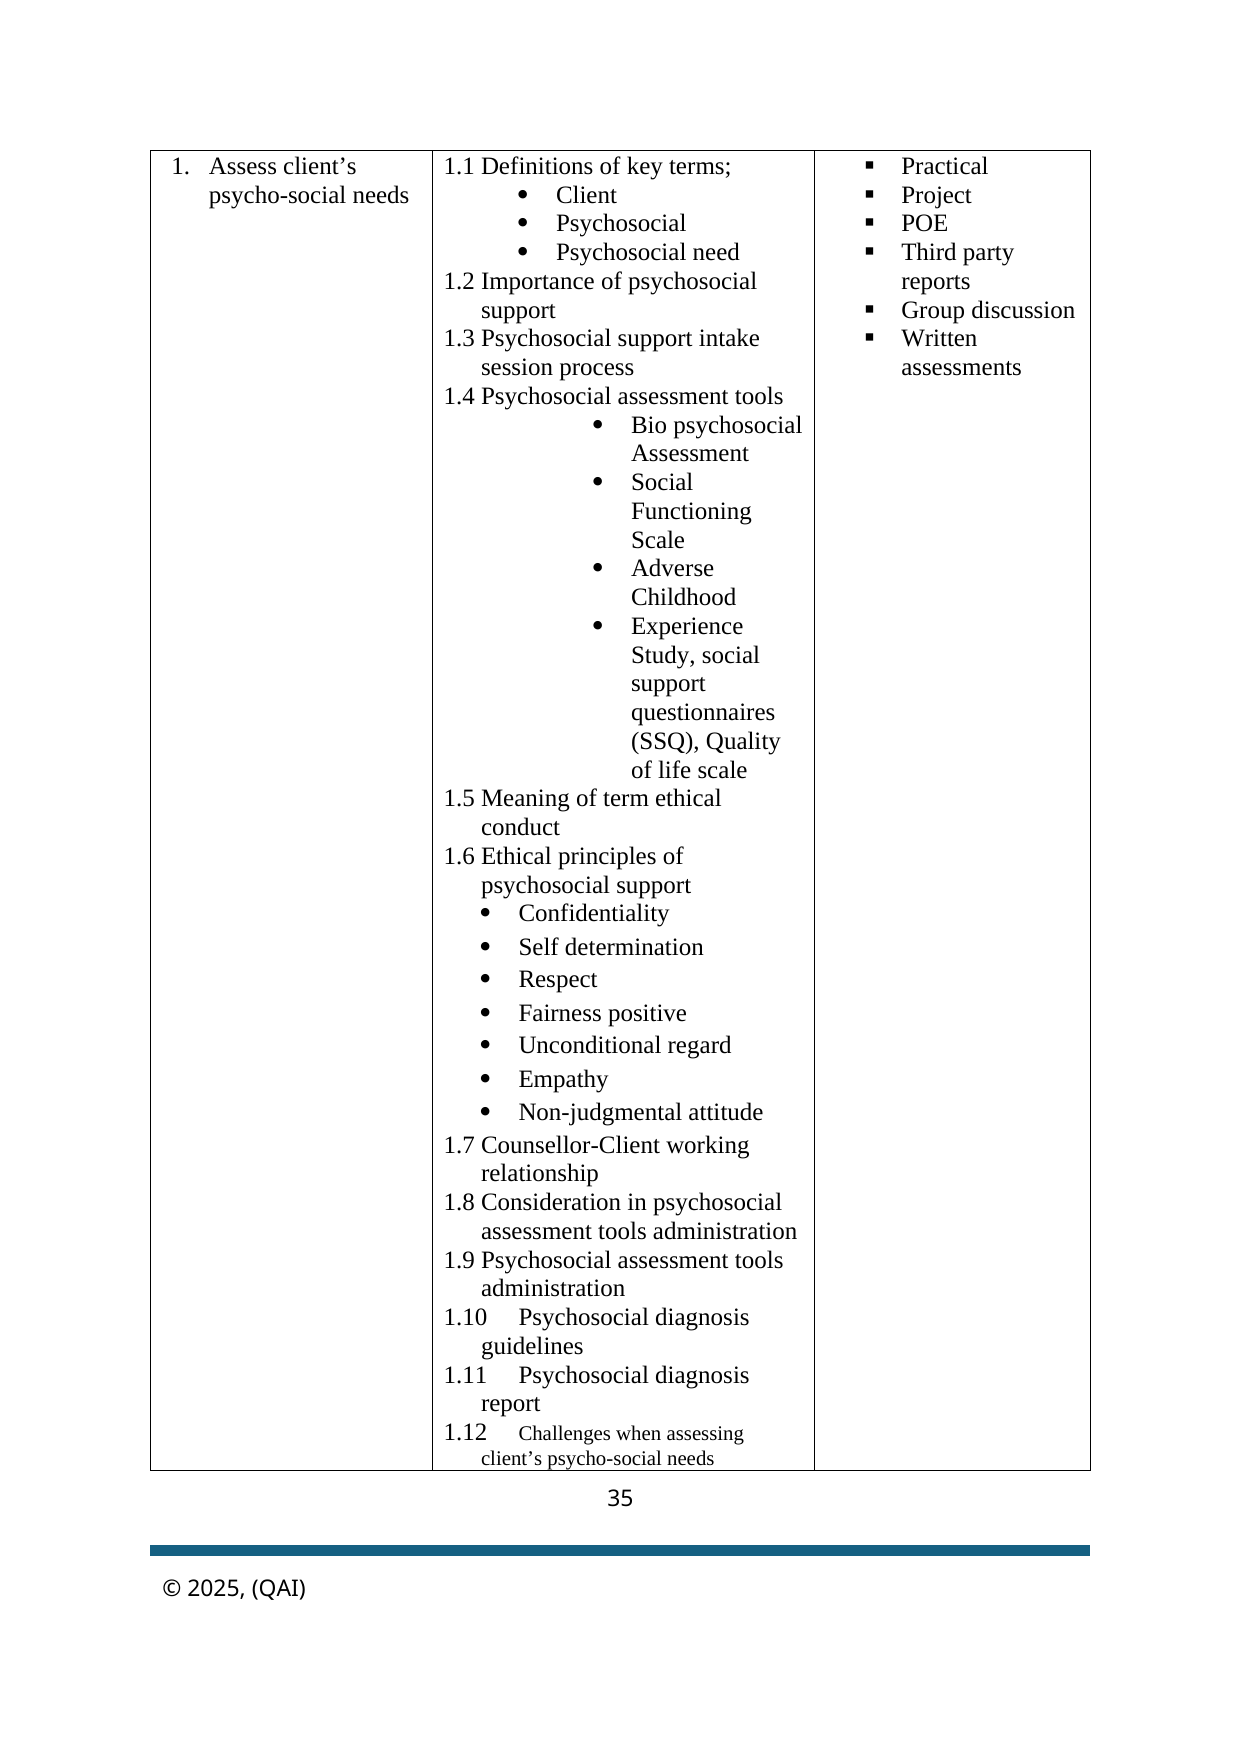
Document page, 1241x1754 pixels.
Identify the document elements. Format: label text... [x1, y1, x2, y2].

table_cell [815, 151, 1090, 1470]
table_cell Definitions of key terms; Client Psychosocial Psychosocial need Importance of psychosocial support Psychosocial support intake session process Psychosocial assessment tools Bio psychosocial Assessment Social Functioning Scale Adverse Childhood Experience Study, social support questionnaires (SSQ), Quality of life scale Meaning of term ethical conduct Ethical principles of psychosocial support Confidentiality Self determination Respect Fairness positive Unconditional regard Empathy Non-judgmental attitude Counsellor-Client working relationship Consideration in psychosocial assessment tools administration Psychosocial assessment tools administration Psychosocial diagnosis guidelines Psychosocial diagnosis report Challenges when assessing client’s psycho-social needs [433, 151, 814, 1470]
table_cell Assess client’s psycho-social needs [151, 151, 432, 1470]
